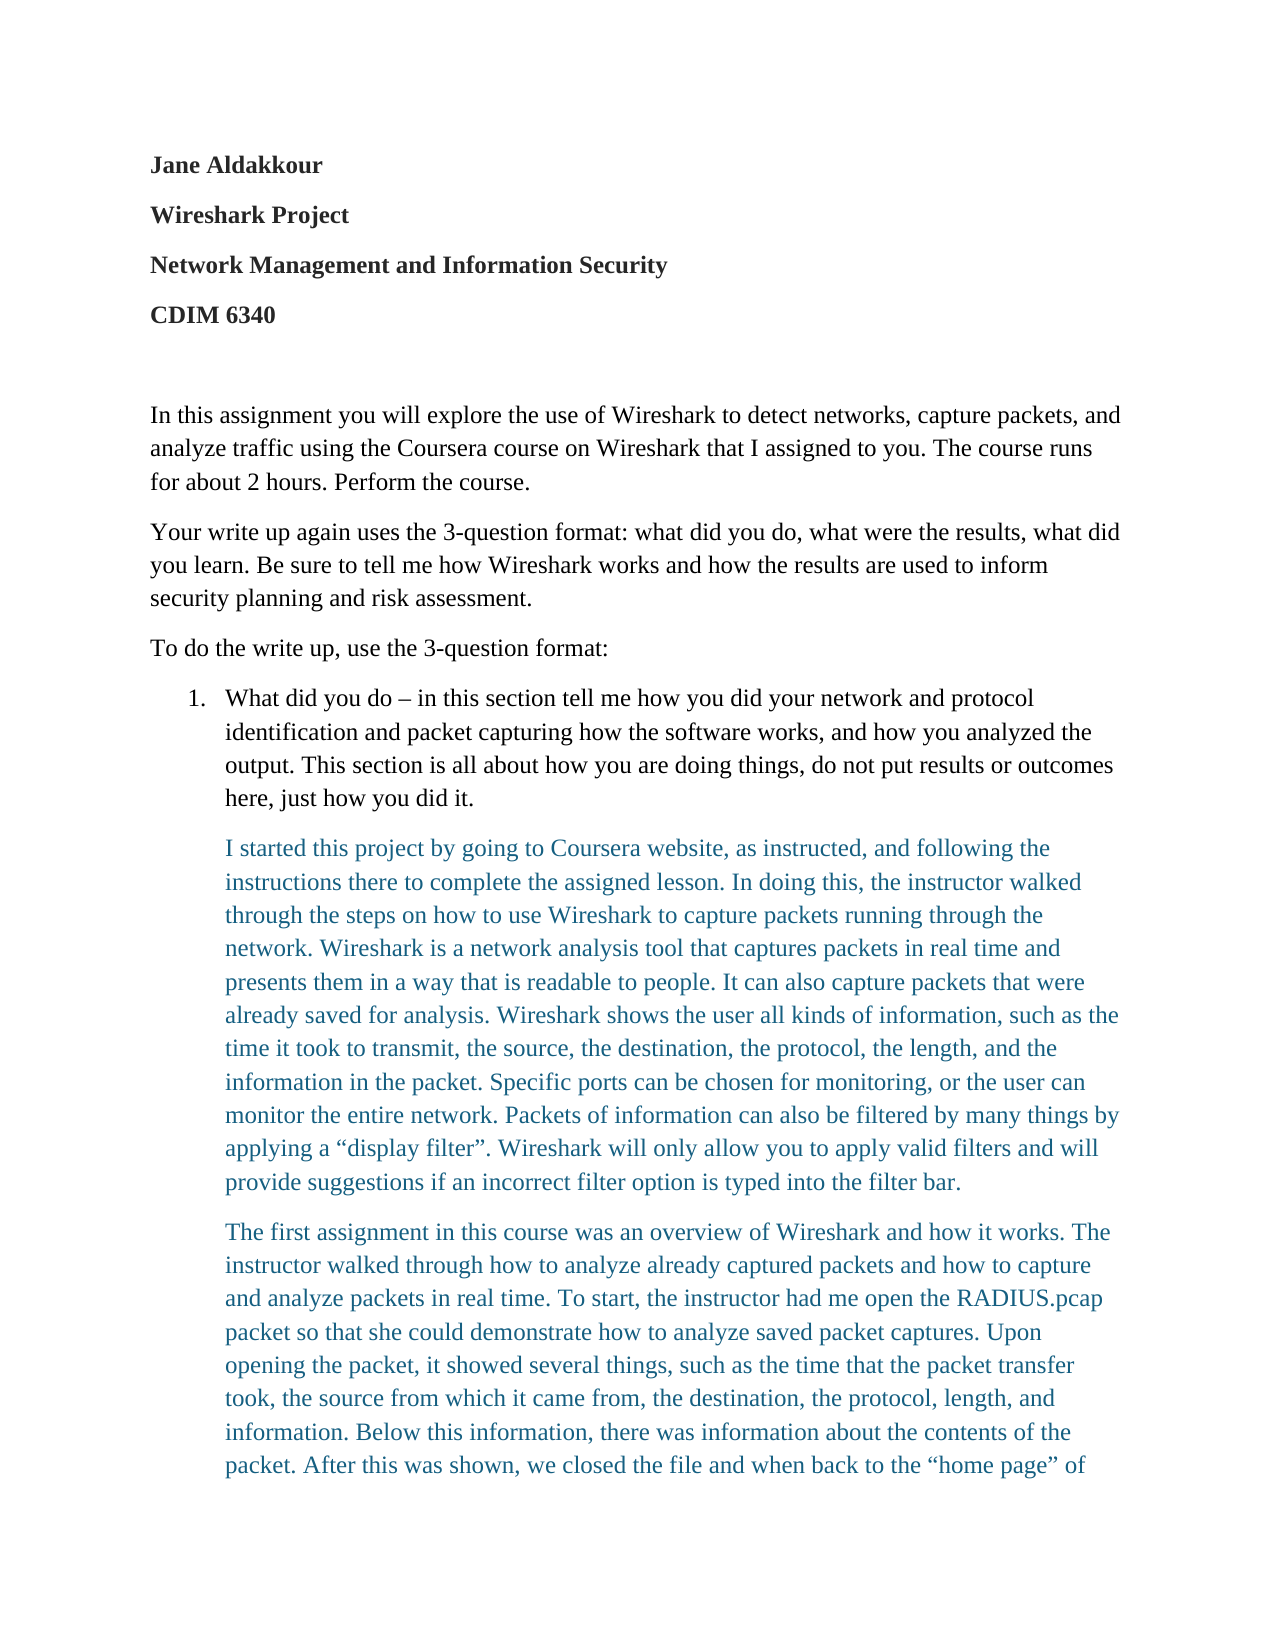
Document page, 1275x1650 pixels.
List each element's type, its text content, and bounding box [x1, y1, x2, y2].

text In this assignment you will explore the use of Wireshark to detect networks, capture packets, and analyze traffic using the Coursera course on Wireshark that I assigned to you. The course runs for about 2 hours. Perform the course. [150, 400, 1125, 495]
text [225, 1217, 1125, 1479]
text CDIM 6340 [150, 300, 1125, 329]
text I started this project by going to Coursera website, as instructed, and following the instructions there to complete the assigned lesson. In doing this, the instructor walked through the steps on how to use Wireshark to capture packets running through the network. Wireshark is a network analysis tool that captures packets in real time and presents them in a way that is readable to people. It can also capture packets that were already saved for analysis. Wireshark shows the user all kinds of information, such as the time it took to transmit, the source, the destination, the protocol, the length, and the information in the packet. Specific ports can be chosen for monitoring, or the user can monitor the entire network. Packets of information can also be filtered by many things by applying a “display filter”. Wireshark will only allow you to apply valid filters and will provide suggestions if an incorrect filter option is typed into the filter bar. [225, 833, 1125, 1195]
text Jane Aldakkour [150, 150, 1125, 179]
text Wireshark Project [150, 200, 1125, 229]
text To do the write up, use the 3-question format: [150, 633, 1125, 662]
list What did you do – in this section tell me how you did your network and protocol identification and packet capturing how the software works, and how you analyzed the output. This section is all about how you are doing things, do not put results or outcomes here, just how you did it. [187, 683, 1125, 812]
text Your write up again uses the 3-question format: what did you do, what were the results, what did you learn. Be sure to tell me how Wireshark works and how the results are used to inform security planning and risk assessment. [150, 517, 1125, 612]
text Network Management and Information Security [150, 250, 1125, 279]
